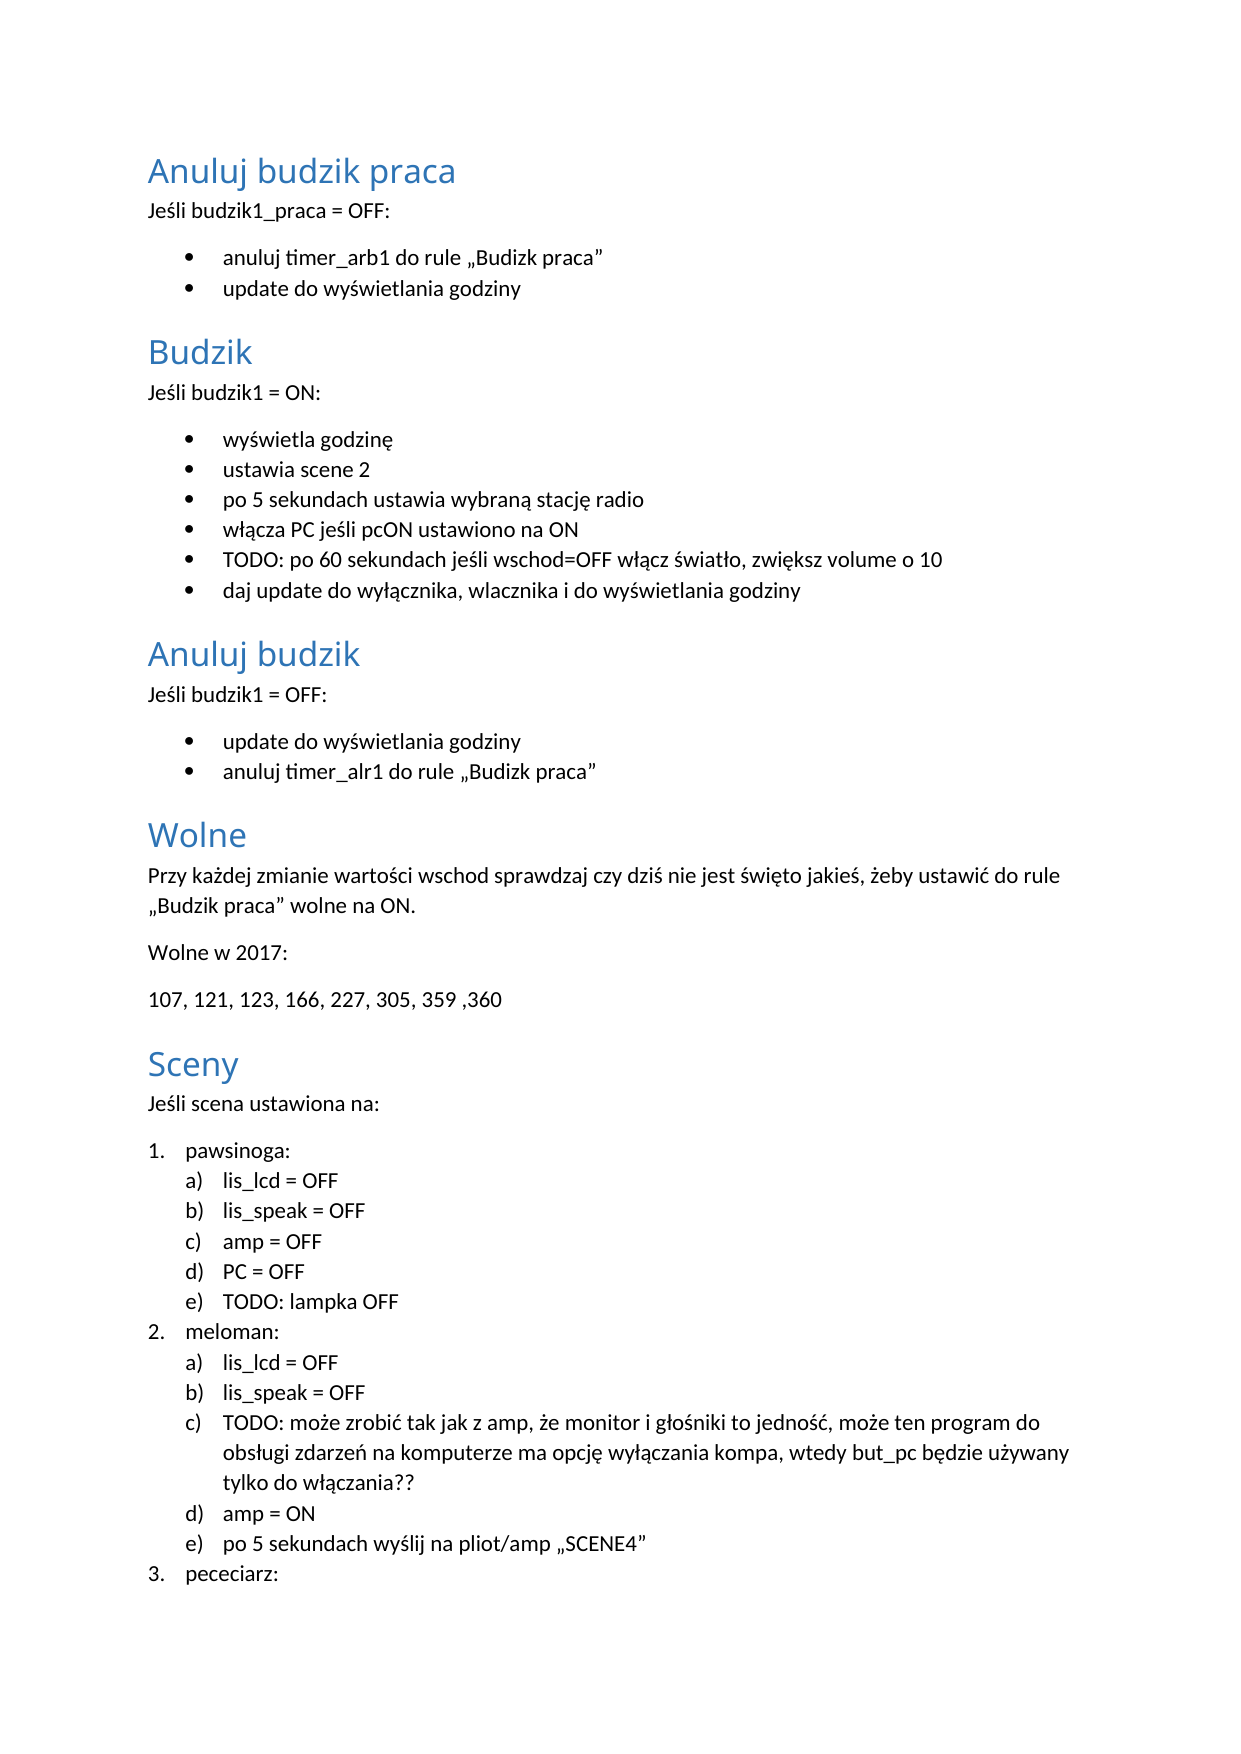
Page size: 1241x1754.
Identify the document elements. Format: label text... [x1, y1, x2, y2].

list meloman: [148, 1317, 1093, 1345]
subtitle Anuluj budzik praca [148, 148, 1093, 193]
list TODO: lampka OFF [185, 1287, 1093, 1315]
subtitle Sceny [148, 1040, 1093, 1086]
text Przy każdej zmianie wartości wschod sprawdzaj czy dziś nie jest święto jakieś, żeby ustawić do rule „Budzik praca” wolne na ON. [148, 861, 1093, 919]
subtitle Anuluj budzik [148, 631, 1093, 676]
list lis_lcd = OFF [185, 1348, 1093, 1376]
list po 5 sekundach wyślij na pliot/amp „SCENE4” [185, 1529, 1093, 1557]
text Jeśli budzik1 = ON: [148, 378, 1093, 406]
text 107, 121, 123, 166, 227, 305, 359 ,360 [148, 985, 1093, 1013]
list pececiarz: [148, 1559, 1093, 1587]
list ustawia scene 2 [185, 455, 1093, 483]
list wyświetla godzinę [185, 425, 1093, 453]
text Jeśli budzik1_praca = OFF: [148, 197, 1093, 224]
text Jeśli scena ustawiona na: [148, 1089, 1093, 1117]
list update do wyświetlania godziny [185, 727, 1093, 755]
list po 5 sekundach ustawia wybraną stację radio [185, 485, 1093, 513]
list amp = OFF [185, 1227, 1093, 1255]
list lis_speak = OFF [185, 1197, 1093, 1224]
list PC = OFF [185, 1257, 1093, 1285]
text Wolne w 2017: [148, 938, 1093, 966]
list TODO: po 60 sekundach jeśli wschod=OFF włącz światło, zwiększ volume o 10 [185, 546, 1093, 573]
list update do wyświetlania godziny [185, 274, 1093, 302]
subtitle Budzik [148, 329, 1093, 374]
subtitle Wolne [148, 812, 1093, 858]
text Jeśli budzik1 = OFF: [148, 680, 1093, 708]
list pawsinoga: [148, 1136, 1093, 1164]
list włącza PC jeśli pcON ustawiono na ON [185, 515, 1093, 543]
list anuluj timer_arb1 do rule „Budizk praca” [185, 243, 1093, 271]
list lis_lcd = OFF [185, 1166, 1093, 1194]
list amp = ON [185, 1499, 1093, 1527]
list TODO: może zrobić tak jak z amp, że monitor i głośniki to jedność, może ten program do obsługi zdarzeń na komputerze ma opcję wyłączania kompa, wtedy but_pc będzie używany tylko do włączania?? [185, 1408, 1093, 1496]
list anuluj timer_alr1 do rule „Budizk praca” [185, 757, 1093, 785]
list lis_speak = OFF [185, 1378, 1093, 1406]
list daj update do wyłącznika, wlacznika i do wyświetlania godziny [185, 576, 1093, 604]
